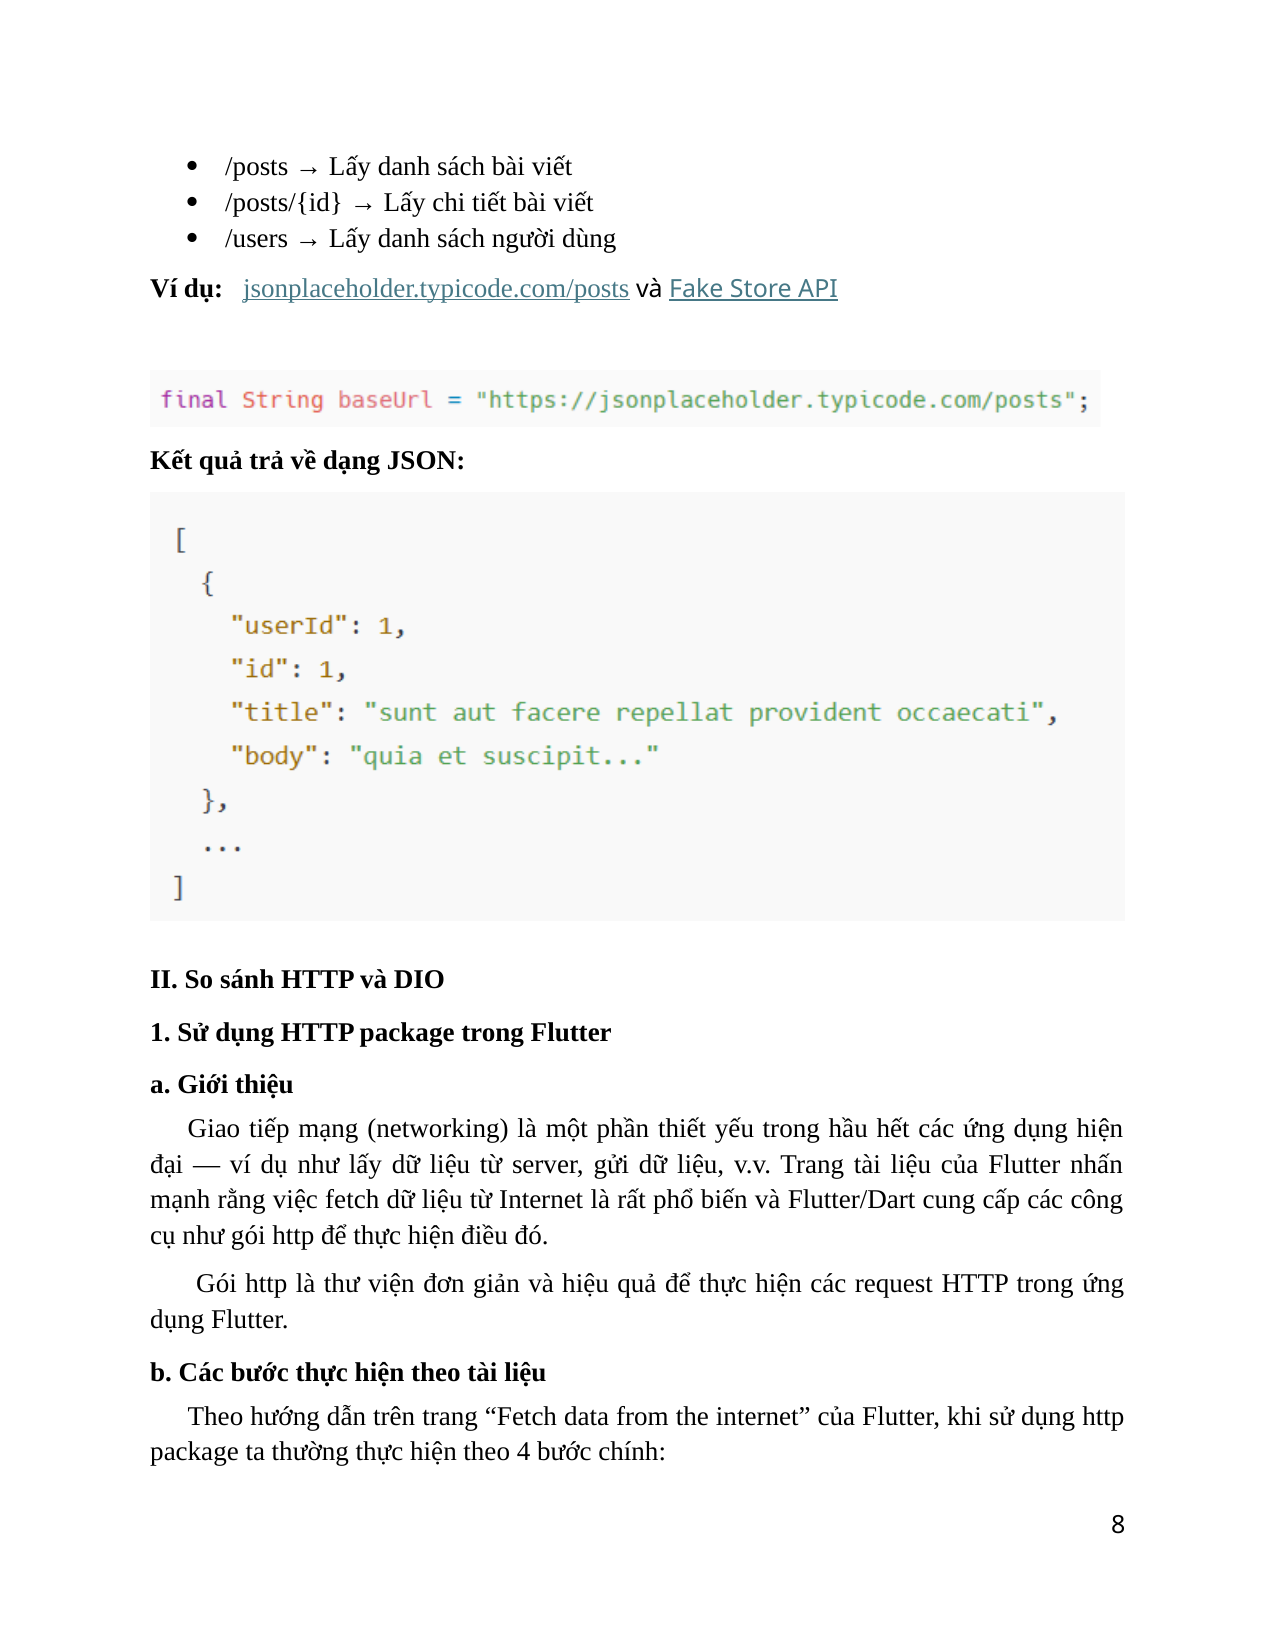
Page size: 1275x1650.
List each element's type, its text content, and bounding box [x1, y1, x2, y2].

list /posts/{id} → Lấy chi tiết bài viết [187, 186, 1125, 217]
subtitle a. Giới thiệu [150, 1068, 1125, 1099]
list /posts → Lấy danh sách bài viết [187, 150, 1125, 181]
text Gói http là thư viện đơn giản và hiệu quả để thực hiện các request HTTP trong ứng dụng Flutter. [150, 1268, 1125, 1334]
subtitle 1. Sử dụng HTTP package trong Flutter [150, 1016, 1125, 1047]
text Kết quả trả về dạng JSON: [150, 444, 1125, 475]
picture [150, 370, 1101, 427]
subtitle II. So sánh HTTP và DIO [150, 963, 1125, 994]
text Theo hướng dẫn trên trang “Fetch data from the internet” của Flutter, khi sử dụng http package ta thường thực hiện theo 4 bước chính: [150, 1400, 1125, 1467]
text Ví dụ: jsonplaceholder.typicode.com/posts và Fake Store API [150, 270, 1125, 304]
subtitle b. Các bước thực hiện theo tài liệu [150, 1356, 1125, 1387]
list /users → Lấy danh sách người dùng [187, 222, 1125, 253]
text Giao tiếp mạng (networking) là một phần thiết yếu trong hầu hết các ứng dụng hiện đại — ví dụ như lấy dữ liệu từ server, gửi dữ liệu, v.v. Trang tài liệu của Flutter nhấn mạnh rằng việc fetch dữ liệu từ Internet là rất phổ biến và Flutter/Dart cung cấp các công cụ như gói http để thực hiện điều đó. [150, 1112, 1125, 1251]
picture [150, 492, 1125, 921]
